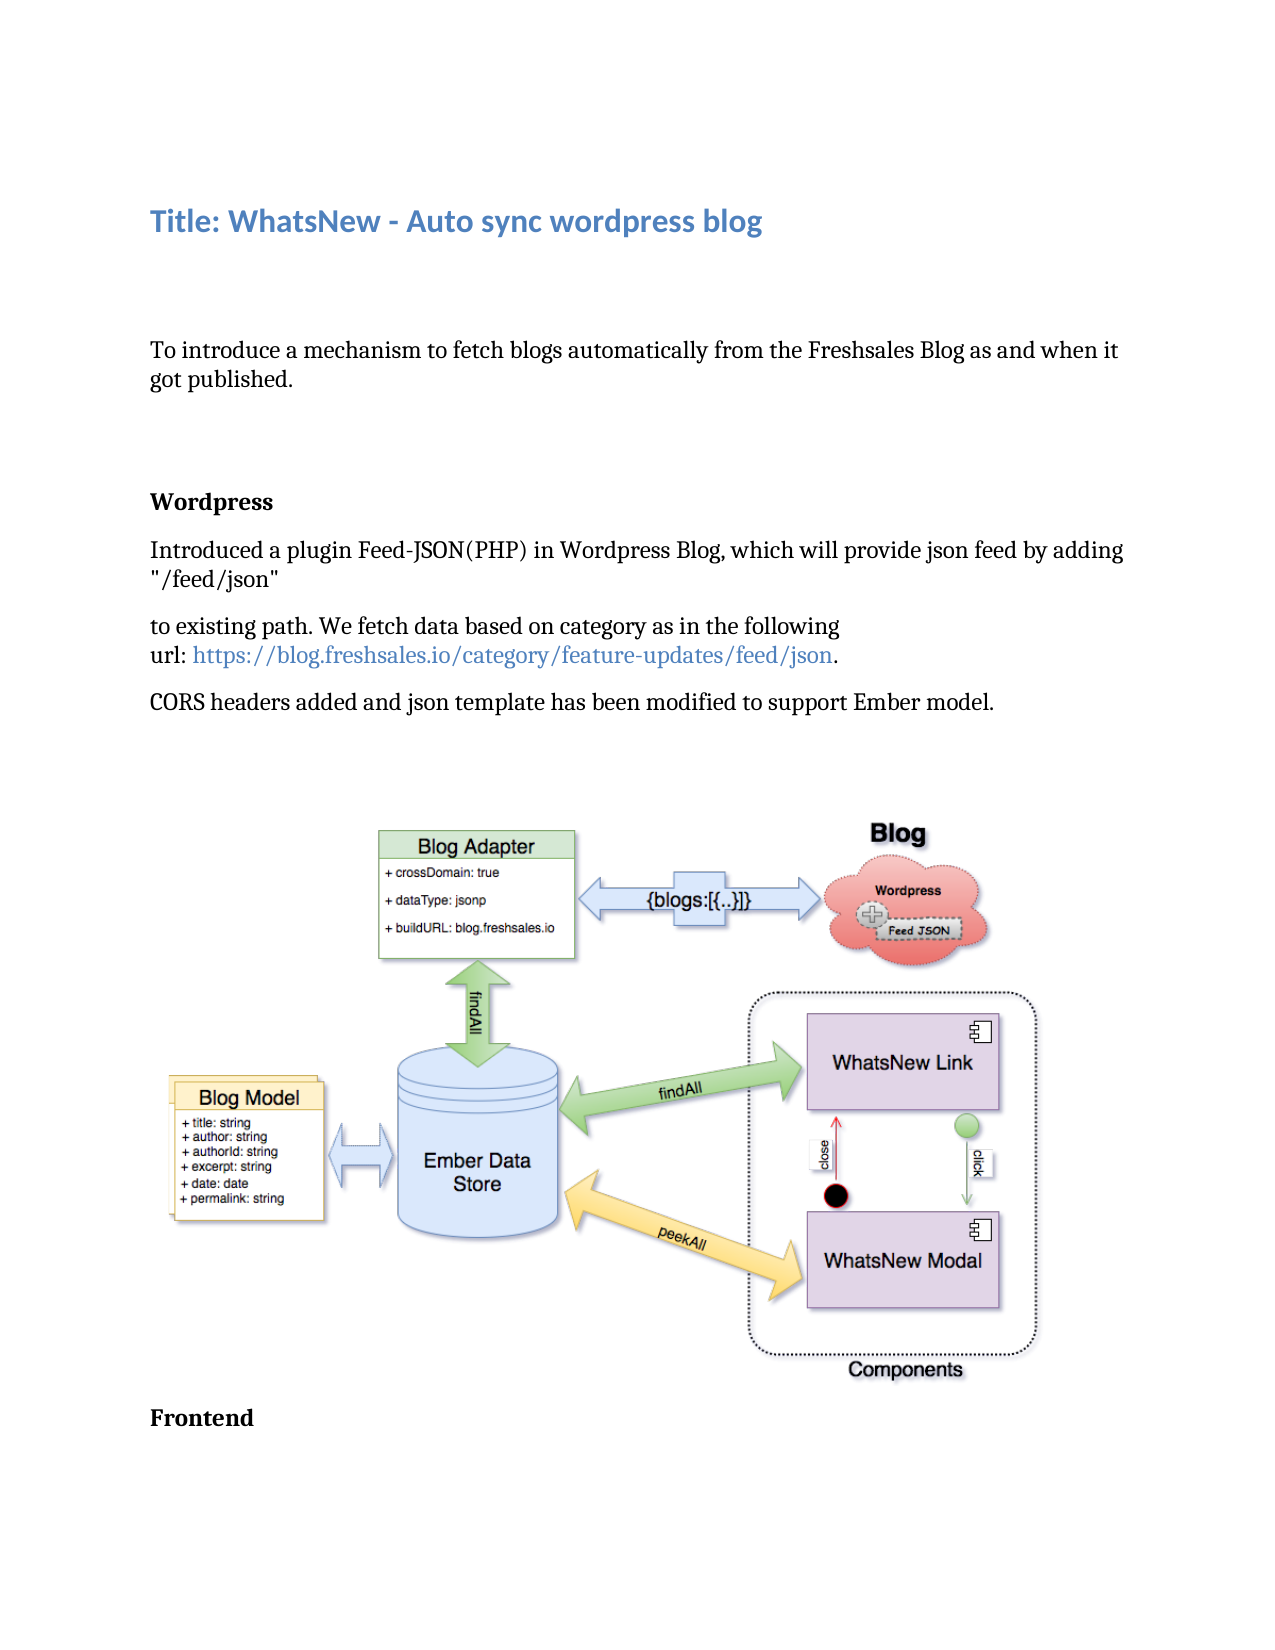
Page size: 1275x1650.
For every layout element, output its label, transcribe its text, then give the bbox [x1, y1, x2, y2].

text To introduce a mechanism to fetch blogs automatically from the Freshsales Blog as and when it got published. [150, 336, 1125, 393]
text Introduced a plugin Feed-JSON(PHP) in Wordpress Blog, which will provide json feed by adding "/feed/json" [150, 536, 1125, 593]
subtitle Title: WhatsNew - Auto sync wordpress blog [150, 200, 1125, 241]
text to existing path. We fetch data based on category as in the following url: https://blog.freshsales.io/category/feature-updates/feed/json. [150, 612, 1125, 669]
text CORS headers added and json template has been modified to support Ember model. [150, 688, 1125, 717]
text Frontend [150, 1404, 1125, 1433]
text Wordpress [150, 488, 1125, 517]
picture [168, 812, 1044, 1386]
